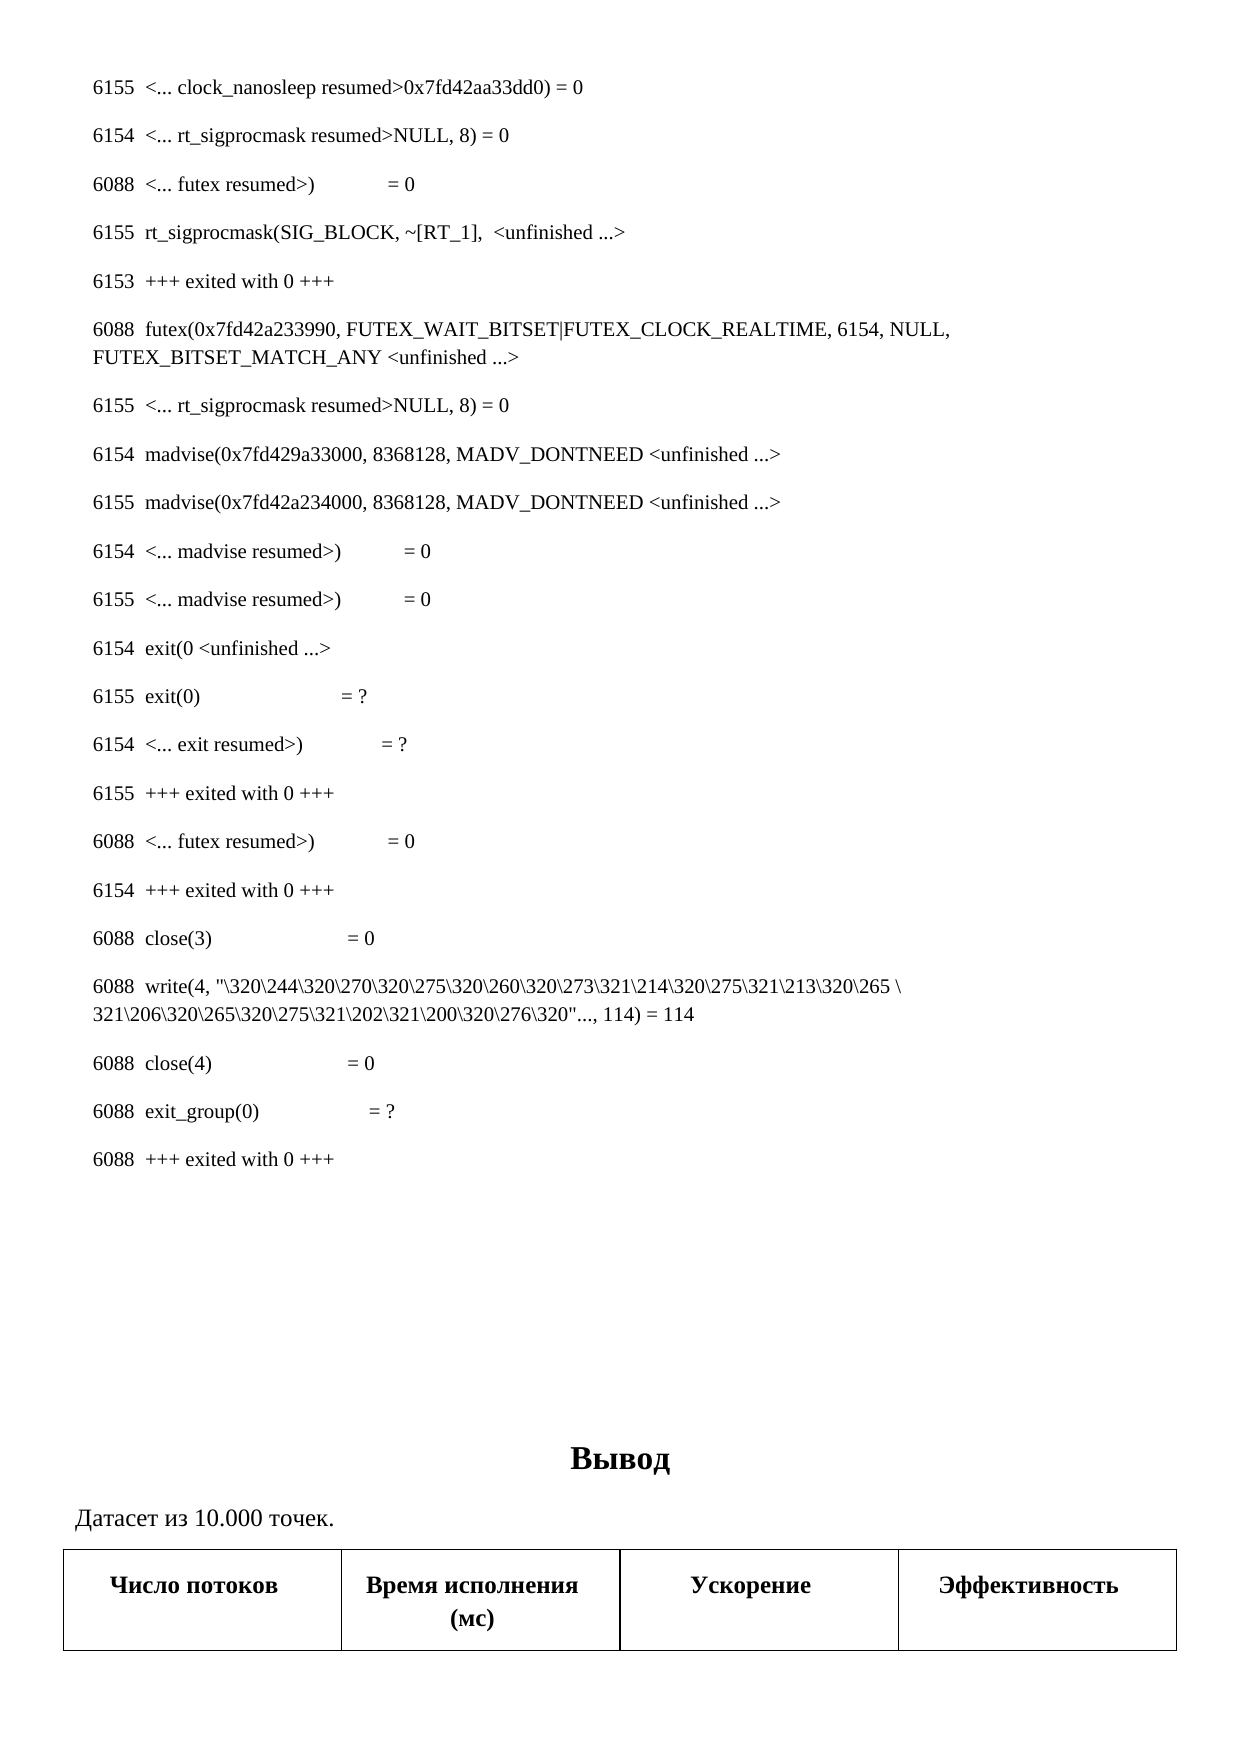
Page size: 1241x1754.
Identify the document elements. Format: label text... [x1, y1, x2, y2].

text 6088 close(3) = 0 [93, 926, 1147, 950]
text 6088 write(4, "\320\244\320\270\320\275\320\260\320\273\321\214\320\275\321\213\320\265 \321\206\320\265\320\275\321\202\321\200\320\276\320"..., 114) = 114 [93, 974, 1147, 1026]
table_header Число потоков [64, 1550, 341, 1649]
text 6155 <... clock_nanosleep resumed>0x7fd42aa33dd0) = 0 [93, 75, 1147, 99]
text 6154 madvise(0x7fd429a33000, 8368128, MADV_DONTNEED <unfinished ...> [93, 442, 1147, 466]
table_header Время исполнения (мс) [342, 1550, 619, 1649]
text 6154 <... exit resumed>) = ? [93, 732, 1147, 756]
text 6155 madvise(0x7fd42a234000, 8368128, MADV_DONTNEED <unfinished ...> [93, 490, 1147, 514]
text 6154 exit(0 <unfinished ...> [93, 635, 1147, 659]
text 6155 <... rt_sigprocmask resumed>NULL, 8) = 0 [93, 393, 1147, 417]
text 6154 <... madvise resumed>) = 0 [93, 538, 1147, 563]
text 6088 +++ exited with 0 +++ [93, 1147, 1147, 1171]
text 6153 +++ exited with 0 +++ [93, 269, 1147, 293]
text Вывод [93, 1438, 1147, 1476]
text 6088 exit_group(0) = ? [93, 1099, 1147, 1123]
text 6088 futex(0x7fd42a233990, FUTEX_WAIT_BITSET|FUTEX_CLOCK_REALTIME, 6154, NULL, FUTEX_BITSET_MATCH_ANY <unfinished ...> [93, 317, 1147, 369]
text 6088 <... futex resumed>) = 0 [93, 829, 1147, 853]
text 6088 <... futex resumed>) = 0 [93, 172, 1147, 196]
text 6088 close(4) = 0 [93, 1051, 1147, 1074]
table_header Эффективность [899, 1550, 1176, 1649]
text 6155 <... madvise resumed>) = 0 [93, 587, 1147, 611]
text 6155 +++ exited with 0 +++ [93, 781, 1147, 805]
text 6155 exit(0) = ? [93, 684, 1147, 708]
text 6154 +++ exited with 0 +++ [93, 878, 1147, 902]
text Датасет из 10.000 точек. [75, 1503, 1147, 1532]
text 6155 rt_sigprocmask(SIG_BLOCK, ~[RT_1], <unfinished ...> [93, 220, 1147, 244]
text 6154 <... rt_sigprocmask resumed>NULL, 8) = 0 [93, 123, 1147, 147]
table_header Ускорение [621, 1550, 898, 1649]
